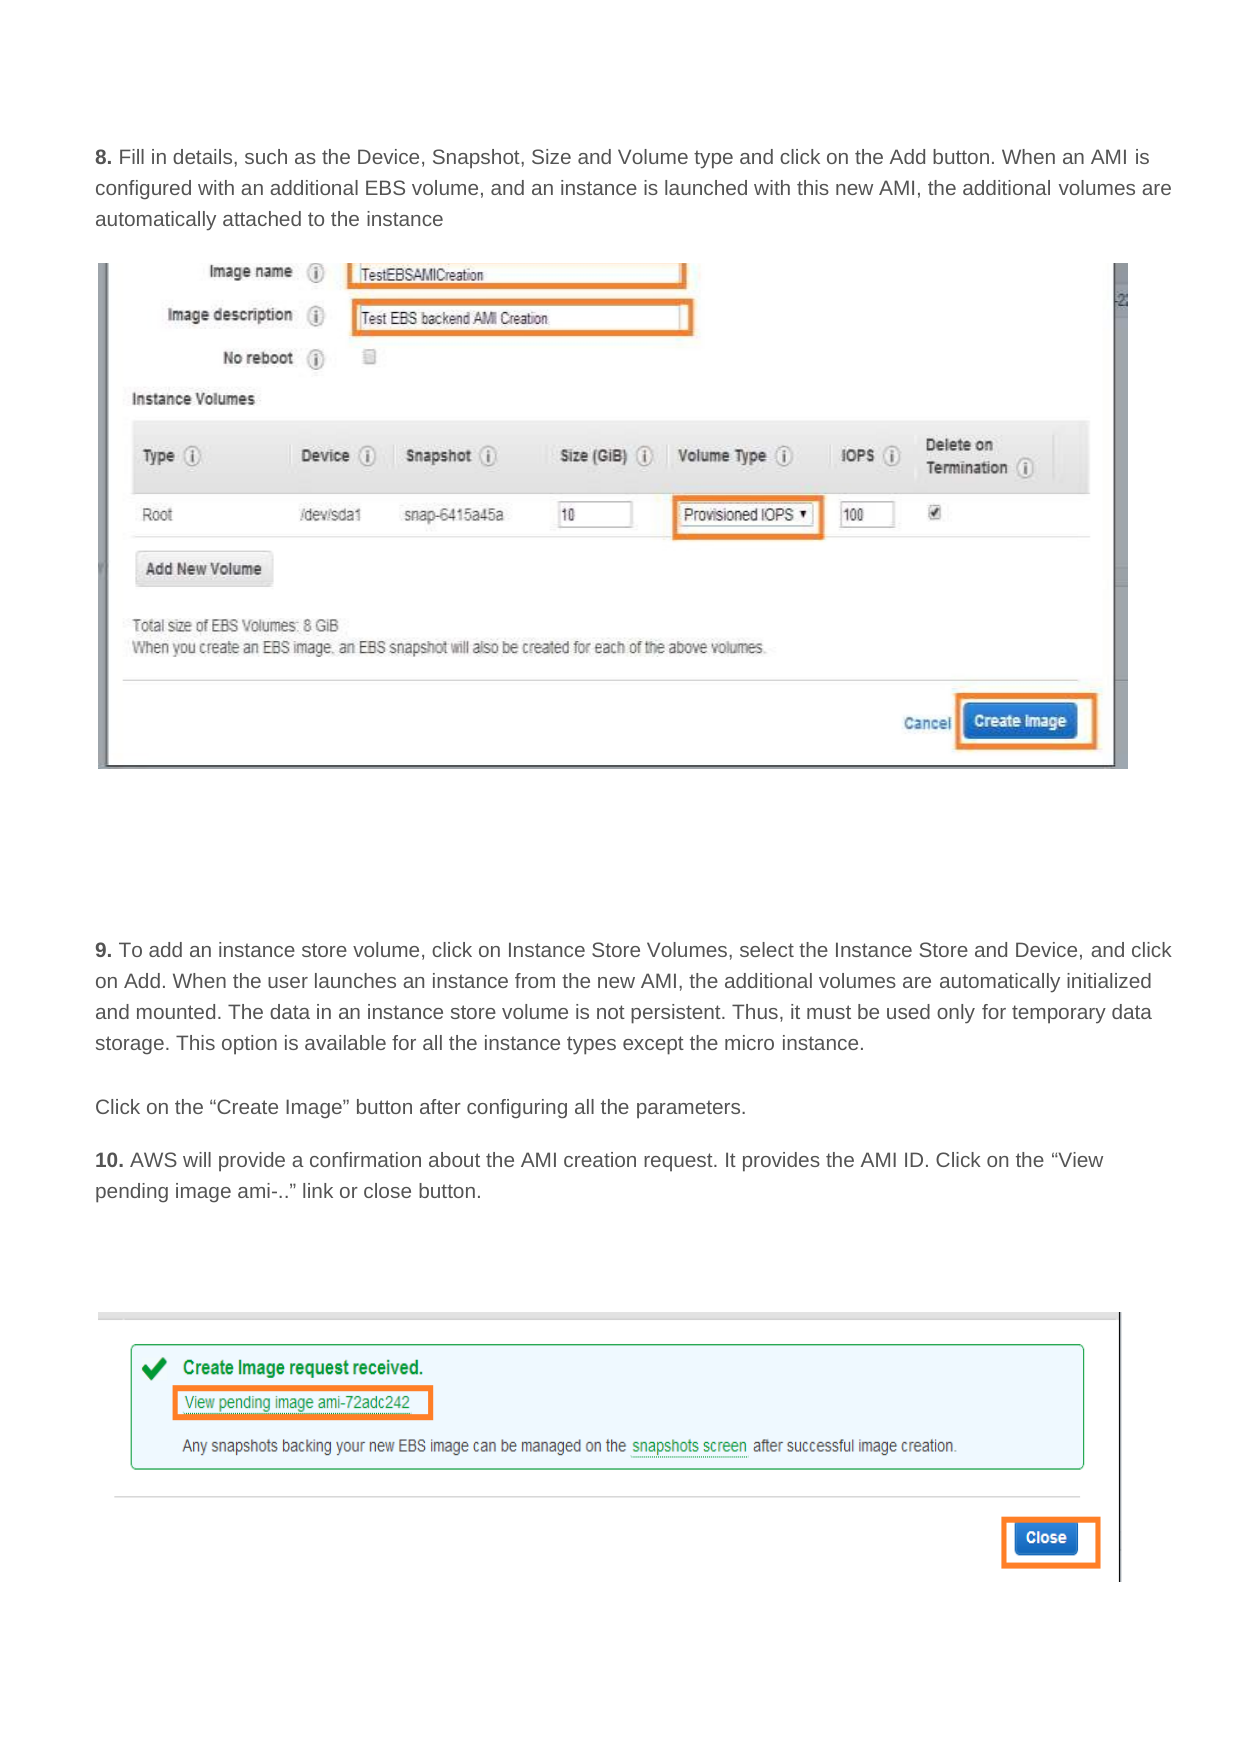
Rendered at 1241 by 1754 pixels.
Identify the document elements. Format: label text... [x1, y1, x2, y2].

list To add an instance store volume, click on Instance Store Volumes, select the Instance Store and Device, and click on Add. When the user launches an instance from the new AMI, the additional volumes are automatically initialized and mounted. The data in an instance store volume is not persistent. Thus, it must be used only for temporary data storage. This option is available for all the instance types except the micro instance. [95, 938, 1180, 1055]
text Click on the “Create Image” button after configuring all the parameters. [95, 1094, 1204, 1118]
list AWS will provide a confirmation about the AMI creation request. It provides the AMI ID. Click on the “View pending image ami-..” link or close button. [95, 1148, 1158, 1203]
picture [98, 1312, 1122, 1582]
picture [98, 263, 1128, 769]
list Fill in details, such as the Device, Snapshot, Size and Volume type and click on the Add button. When an AMI is configured with an additional EBS volume, and an instance is launched with this new AMI, the additional volumes are automatically attached to the instance [95, 144, 1204, 231]
